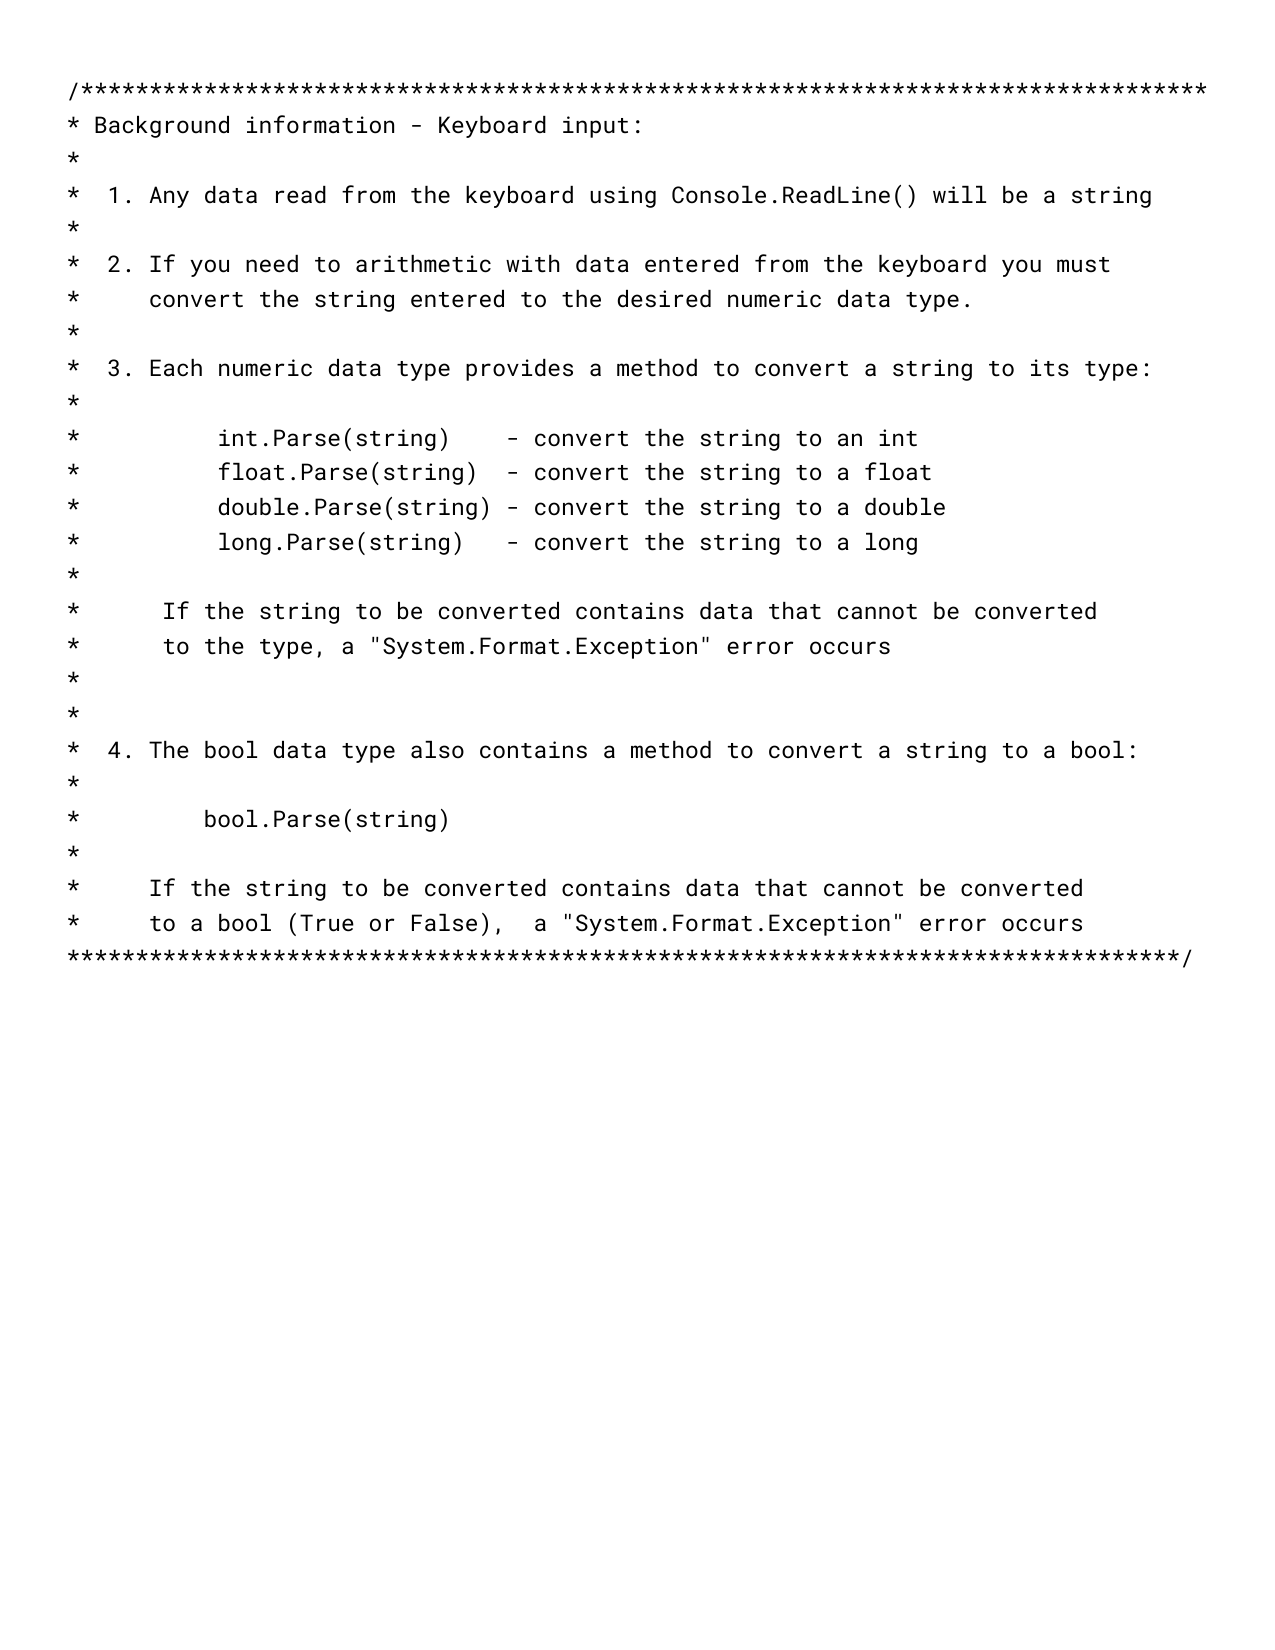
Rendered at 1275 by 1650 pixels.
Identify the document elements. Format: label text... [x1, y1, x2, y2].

text * [66, 387, 1218, 417]
text * Background information - Keyboard input: [66, 110, 1218, 140]
text * [66, 561, 1218, 591]
text * to a bool (True or False), a "System.Format.Exception" error occurs [66, 907, 1218, 938]
text /********************************************************************************** [66, 75, 1218, 105]
text * [66, 769, 1218, 799]
text * [66, 838, 1218, 868]
text * long.Parse(string) - convert the string to a long [66, 526, 1218, 556]
text * 3. Each numeric data type provides a method to convert a string to its type: [66, 352, 1218, 383]
text * 4. The bool data type also contains a method to convert a string to a bool: [66, 734, 1218, 764]
text * [66, 665, 1218, 695]
text * [66, 144, 1218, 174]
text * [66, 318, 1218, 348]
text * [66, 699, 1218, 729]
text * int.Parse(string) - convert the string to an int [66, 422, 1218, 452]
text * [66, 214, 1218, 244]
text * float.Parse(string) - convert the string to a float [66, 457, 1218, 487]
text *********************************************************************************/ [66, 942, 1218, 972]
text * bool.Parse(string) [66, 803, 1218, 834]
text * double.Parse(string) - convert the string to a double [66, 491, 1218, 521]
text * 2. If you need to arithmetic with data entered from the keyboard you must [66, 248, 1218, 279]
text * 1. Any data read from the keyboard using Console.ReadLine() will be a string [66, 179, 1218, 209]
text * convert the string entered to the desired numeric data type. [66, 283, 1218, 313]
text * If the string to be converted contains data that cannot be converted [66, 873, 1218, 903]
text * If the string to be converted contains data that cannot be converted [66, 595, 1218, 626]
text * to the type, a "System.Format.Exception" error occurs [66, 630, 1218, 660]
